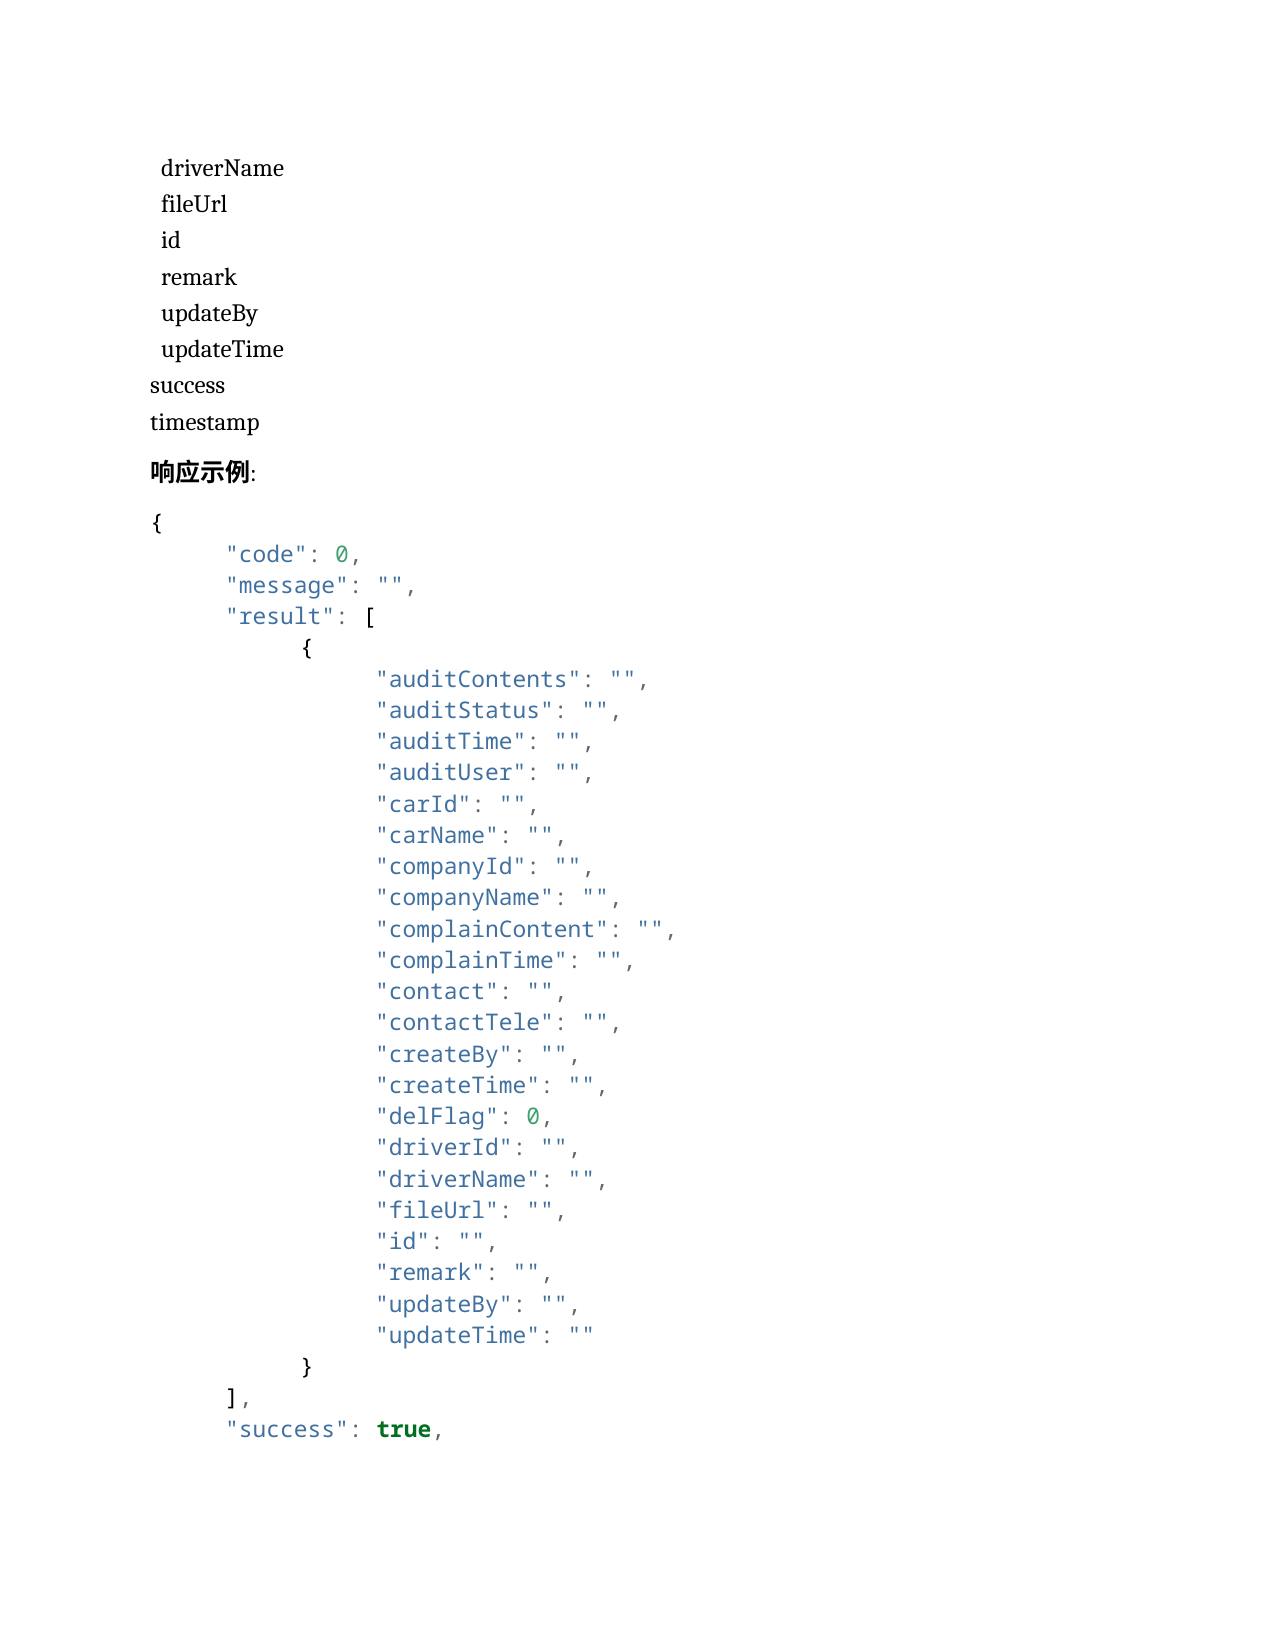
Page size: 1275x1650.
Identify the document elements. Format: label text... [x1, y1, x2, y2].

text 响应示例: [150, 459, 1125, 487]
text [150, 506, 1125, 1444]
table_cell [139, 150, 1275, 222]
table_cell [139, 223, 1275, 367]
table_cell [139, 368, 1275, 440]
